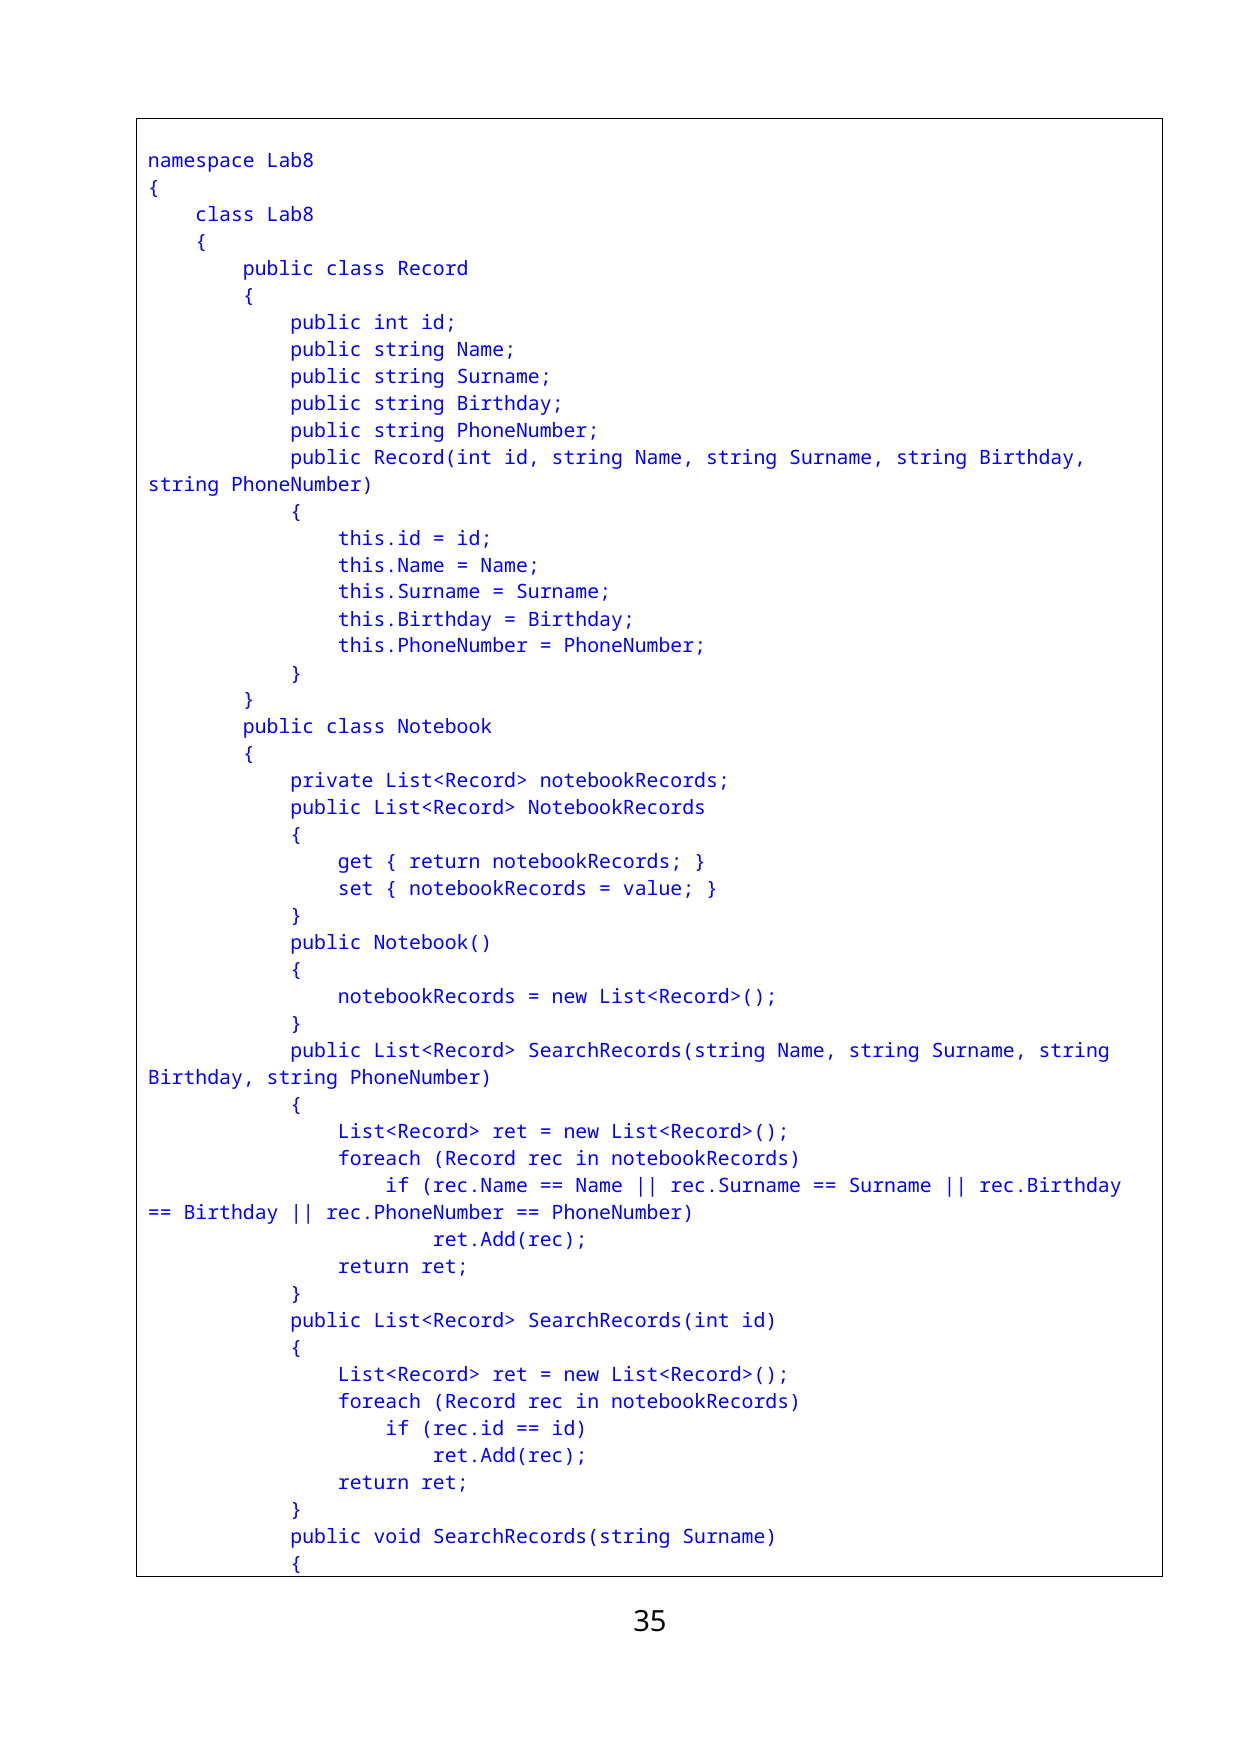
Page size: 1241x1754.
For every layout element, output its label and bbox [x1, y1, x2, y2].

table_header [137, 119, 1162, 1576]
